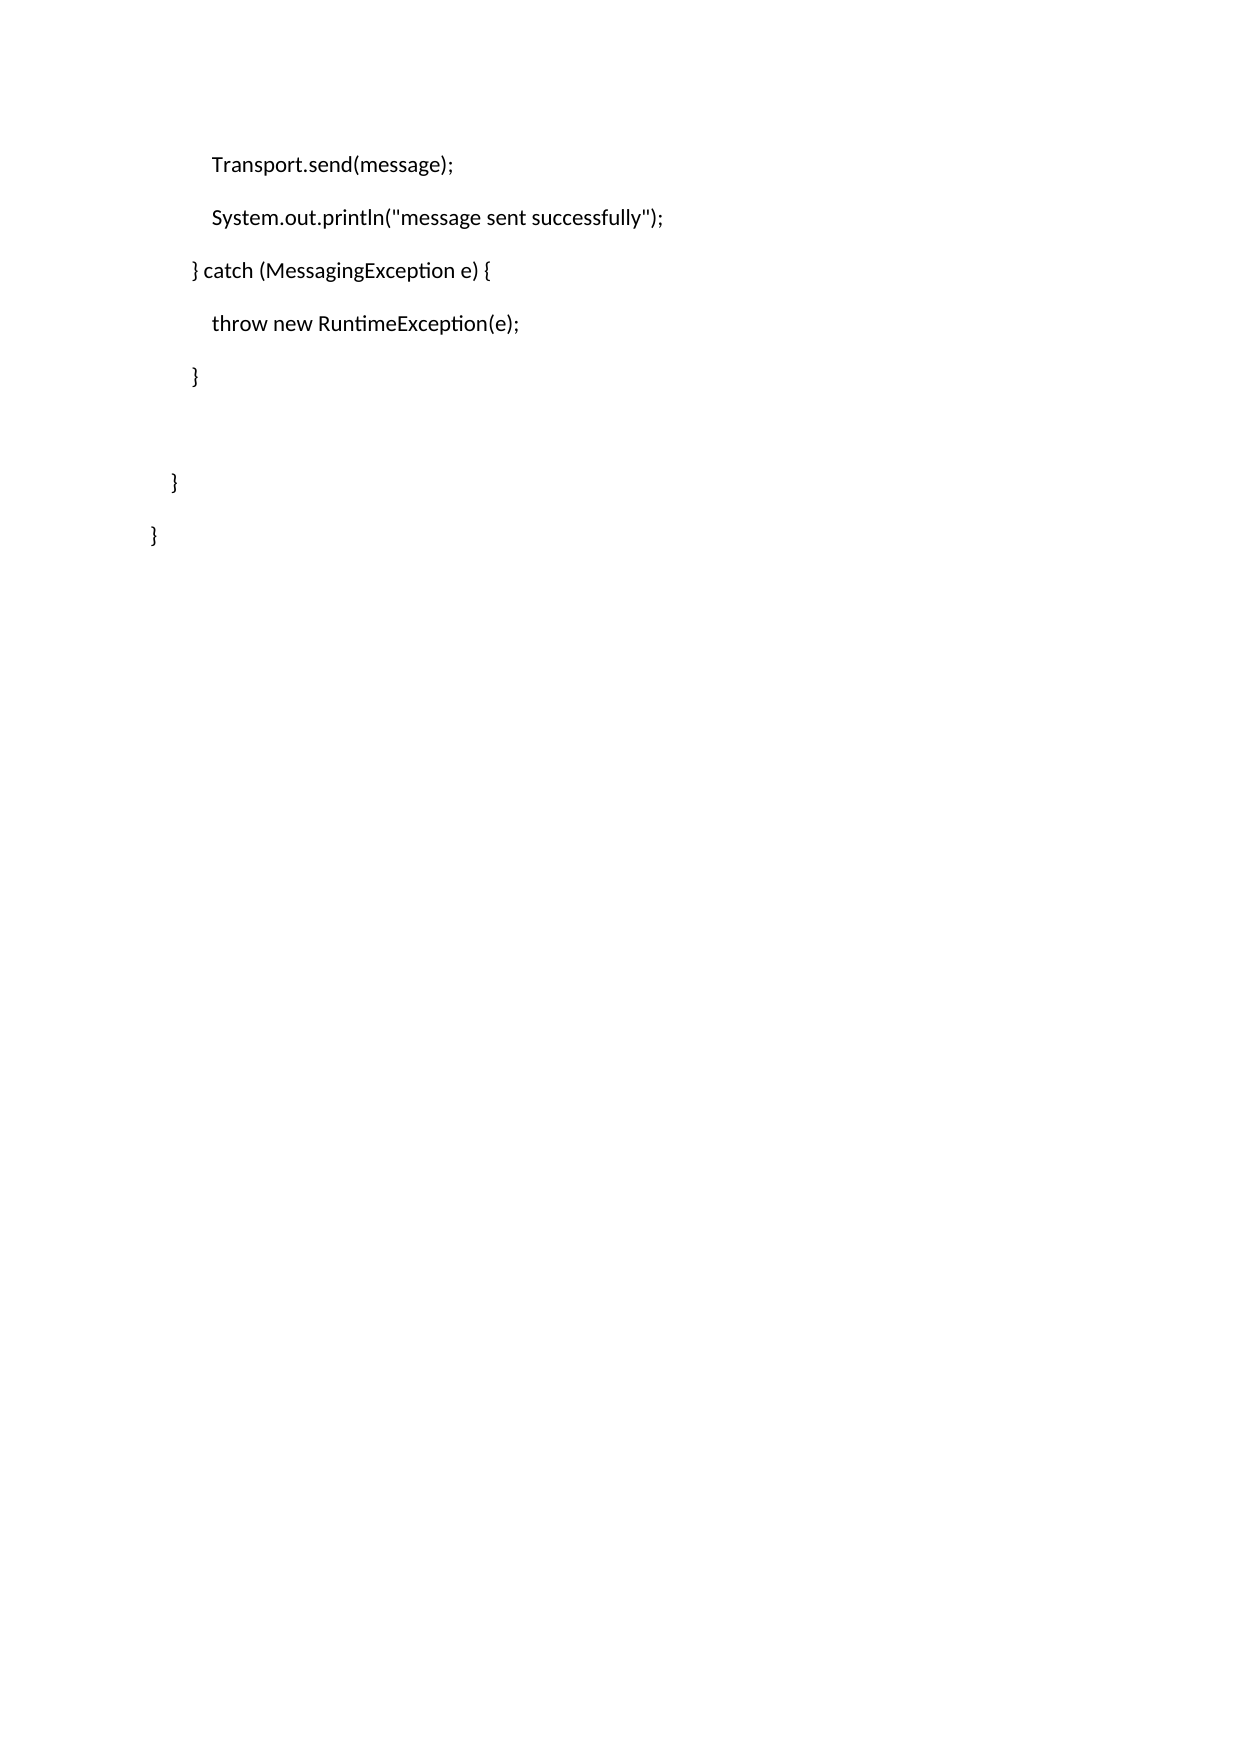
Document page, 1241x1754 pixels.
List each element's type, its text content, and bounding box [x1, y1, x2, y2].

text } [150, 362, 1090, 390]
text throw new RuntimeException(e); [150, 309, 1090, 337]
text } [150, 468, 1090, 496]
text Transport.send(message); [150, 150, 1090, 178]
text System.out.println("message sent successfully"); [150, 203, 1090, 231]
text } catch (MessagingException e) { [150, 256, 1090, 284]
text } [150, 521, 1090, 549]
